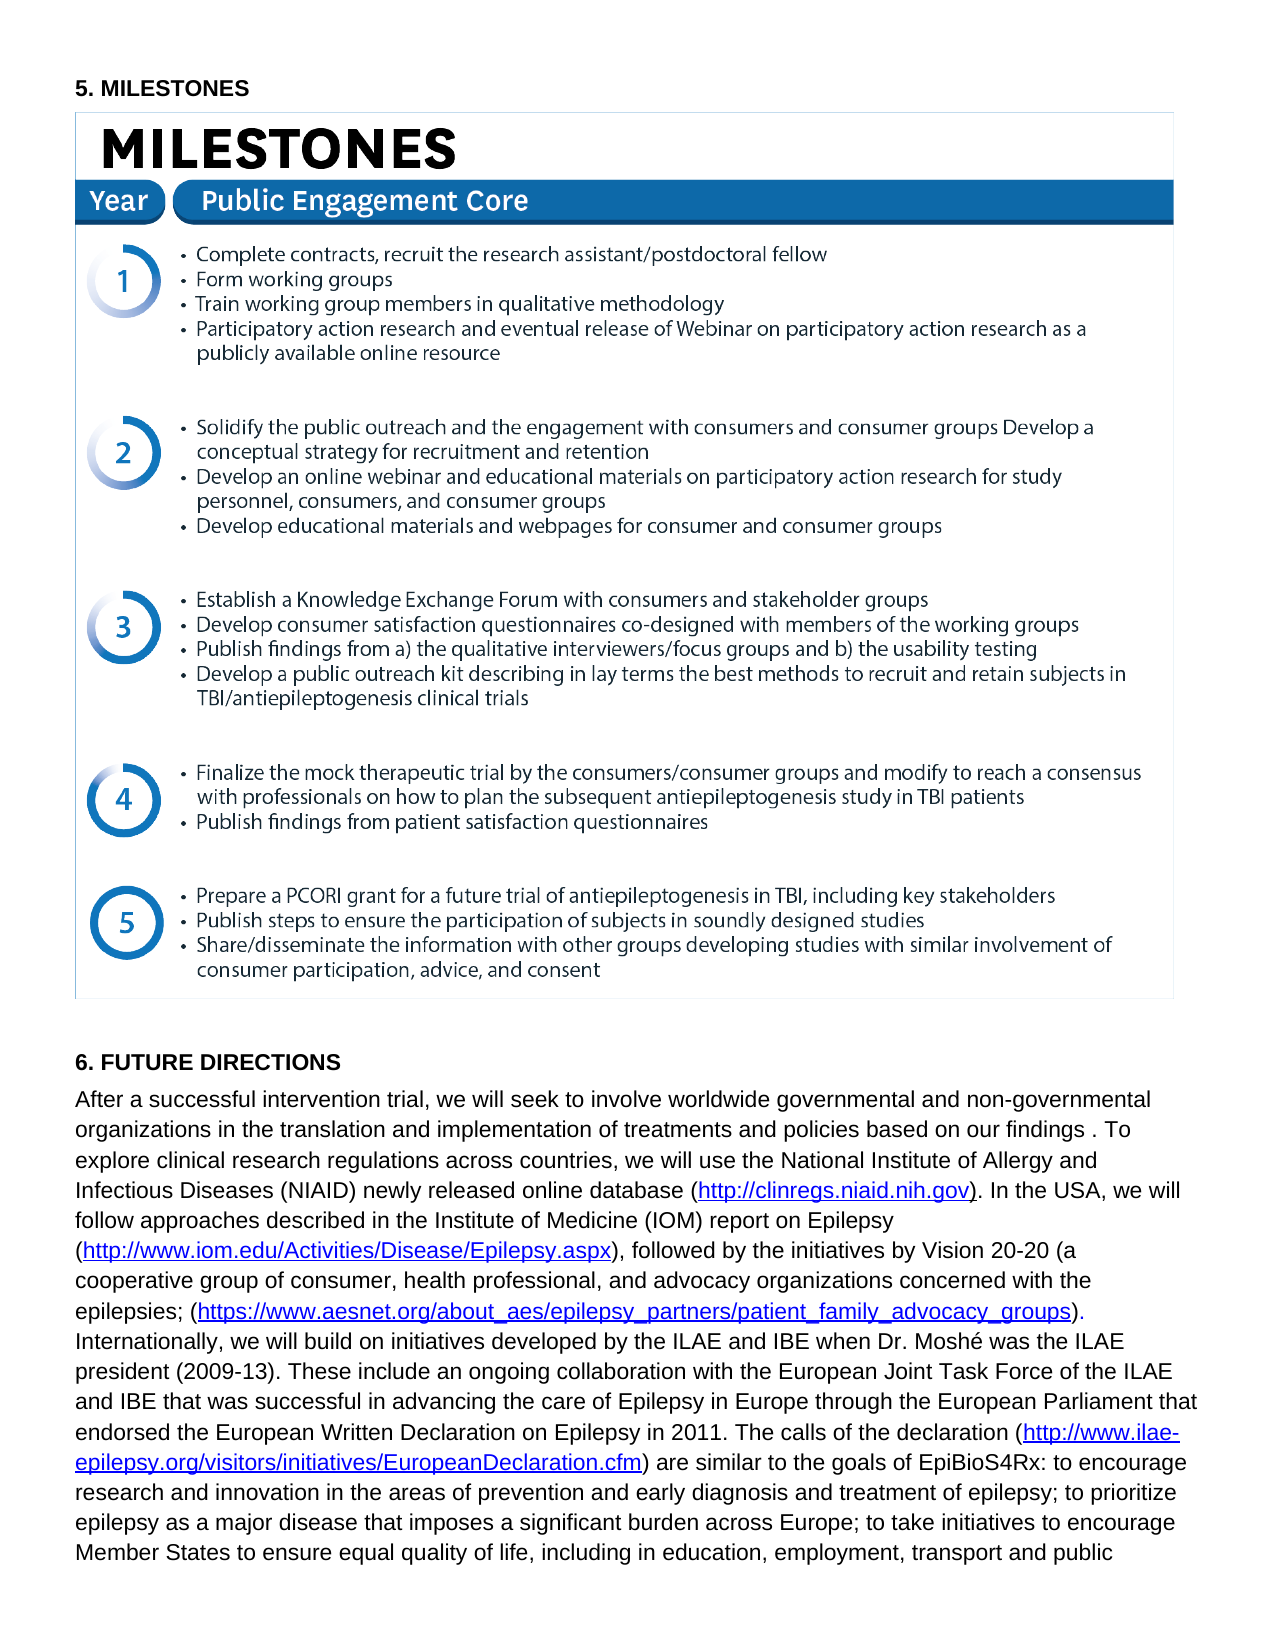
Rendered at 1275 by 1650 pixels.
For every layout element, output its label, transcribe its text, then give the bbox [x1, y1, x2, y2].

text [75, 1086, 1200, 1566]
picture [75, 112, 1174, 999]
subtitle 5. MILESTONES [75, 75, 1200, 101]
subtitle 6. FUTURE DIRECTIONS [75, 1048, 1200, 1075]
